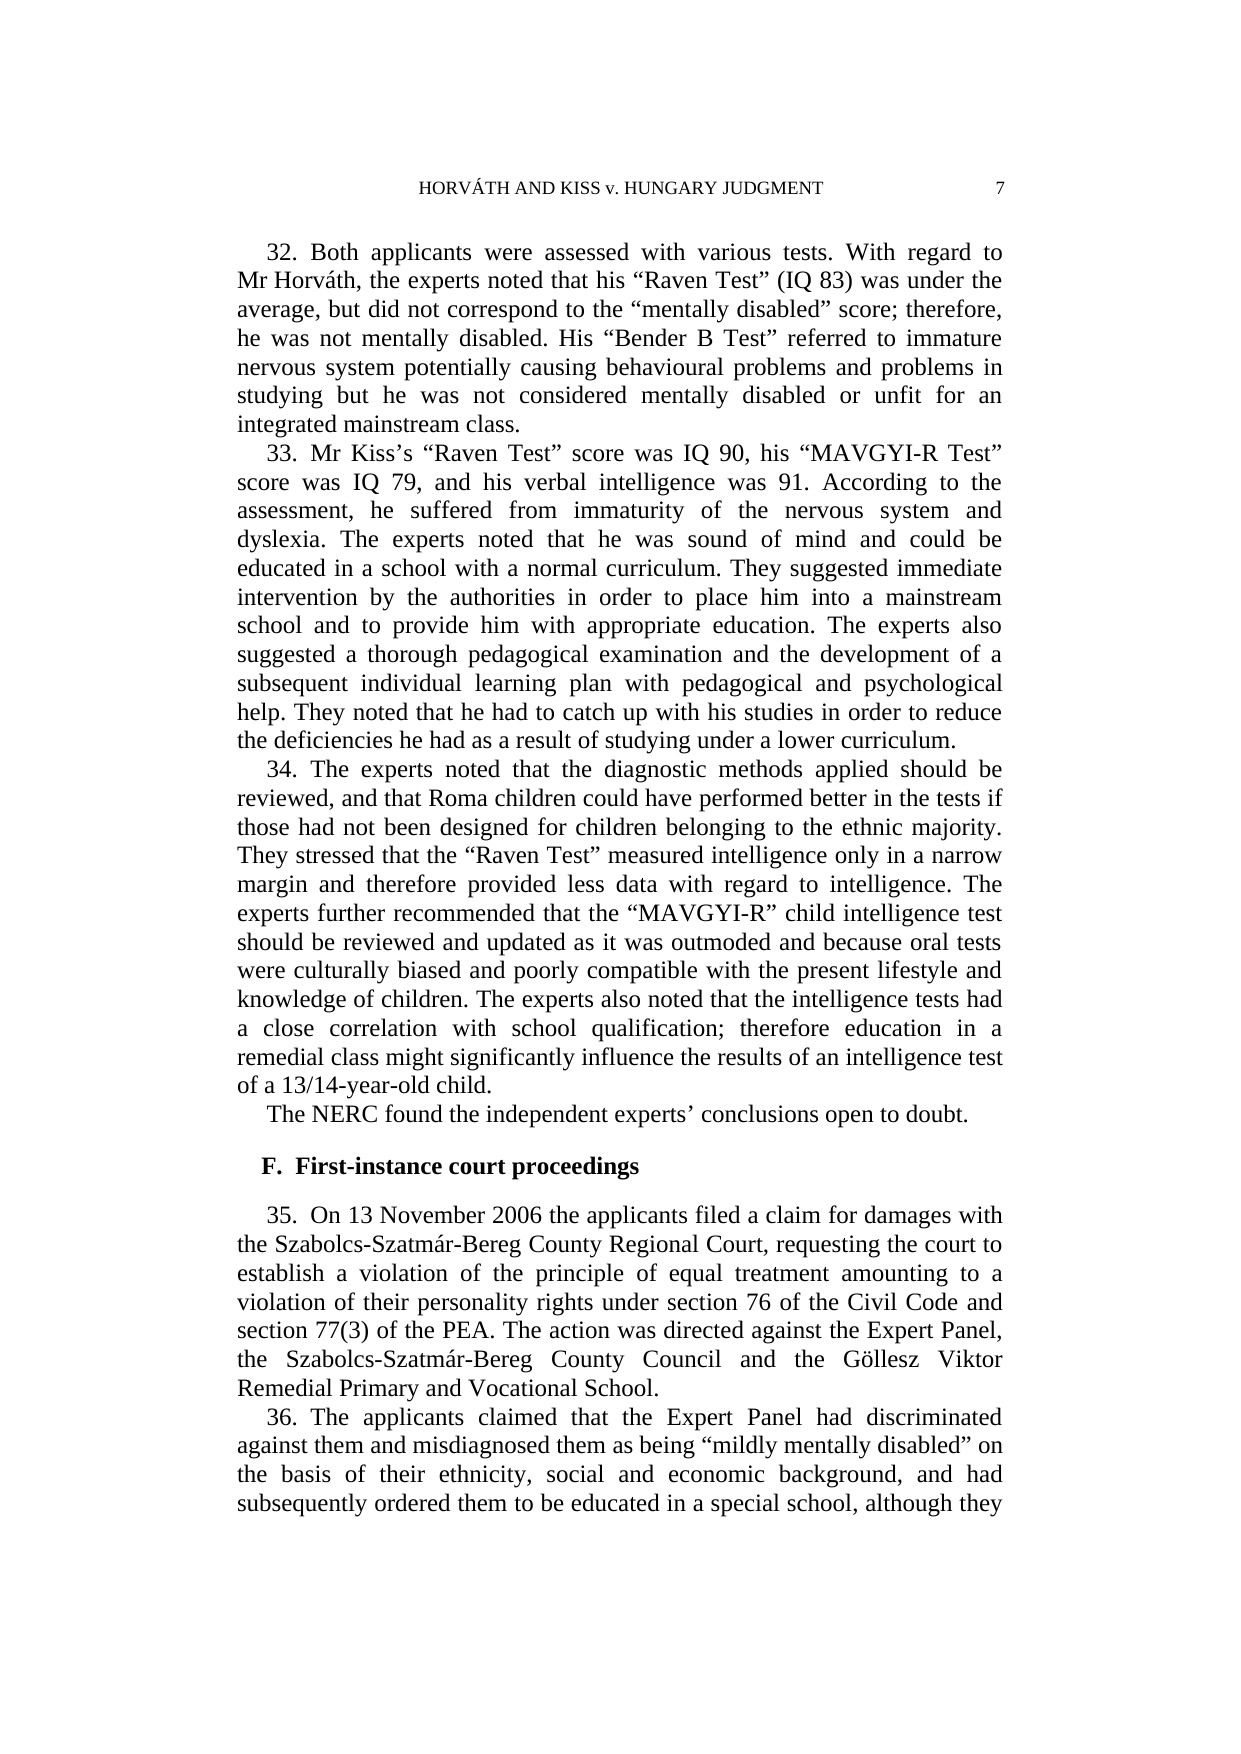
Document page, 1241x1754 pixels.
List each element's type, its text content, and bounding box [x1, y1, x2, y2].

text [237, 1402, 1003, 1517]
text The NERC found the independent experts’ conclusions open to doubt. [237, 1099, 1003, 1128]
text F. First-instance court proceedings [261, 1151, 1003, 1180]
text 34. The experts noted that the diagnostic methods applied should be reviewed, and that Roma children could have performed better in the tests if those had not been designed for children belonging to the ethnic majority. They stressed that the “Raven Test” measured intelligence only in a narrow margin and therefore provided less data with regard to intelligence. The experts further recommended that the “MAVGYI-R” child intelligence test should be reviewed and updated as it was outmoded and because oral tests were culturally biased and poorly compatible with the present lifestyle and knowledge of children. The experts also noted that the intelligence tests had a close correlation with school qualification; therefore education in a remedial class might significantly influence the results of an intelligence test of a 13/14-year-old child. [237, 754, 1003, 1099]
text 33. Mr Kiss’s “Raven Test” score was IQ 90, his “MAVGYI-R Test” score was IQ 79, and his verbal intelligence was 91. According to the assessment, he suffered from immaturity of the nervous system and dyslexia. The experts noted that he was sound of mind and could be educated in a school with a normal curriculum. They suggested immediate intervention by the authorities in order to place him into a mainstream school and to provide him with appropriate education. The experts also suggested a thorough pedagogical examination and the development of a subsequent individual learning plan with pedagogical and psychological help. They noted that he had to catch up with his studies in order to reduce the deficiencies he had as a result of studying under a lower curriculum. [237, 438, 1003, 754]
text 32. Both applicants were assessed with various tests. With regard to Mr Horváth, the experts noted that his “Raven Test” (IQ 83) was under the average, but did not correspond to the “mentally disabled” score; therefore, he was not mentally disabled. His “Bender B Test” referred to immature nervous system potentially causing behavioural problems and problems in studying but he was not considered mentally disabled or unfit for an integrated mainstream class. [237, 237, 1003, 438]
text 35. On 13 November 2006 the applicants filed a claim for damages with the , requesting the court to establish a violation of the principle of equal treatment amounting to a violation of their personality rights under section 76 of the Civil Code and section 77(3) of the PEA. The action was directed against the Expert Panel, the Szabolcs-Szatmár-Bereg County Council and the Göllesz Viktor Remedial Primary and Vocational School. [237, 1201, 1003, 1402]
